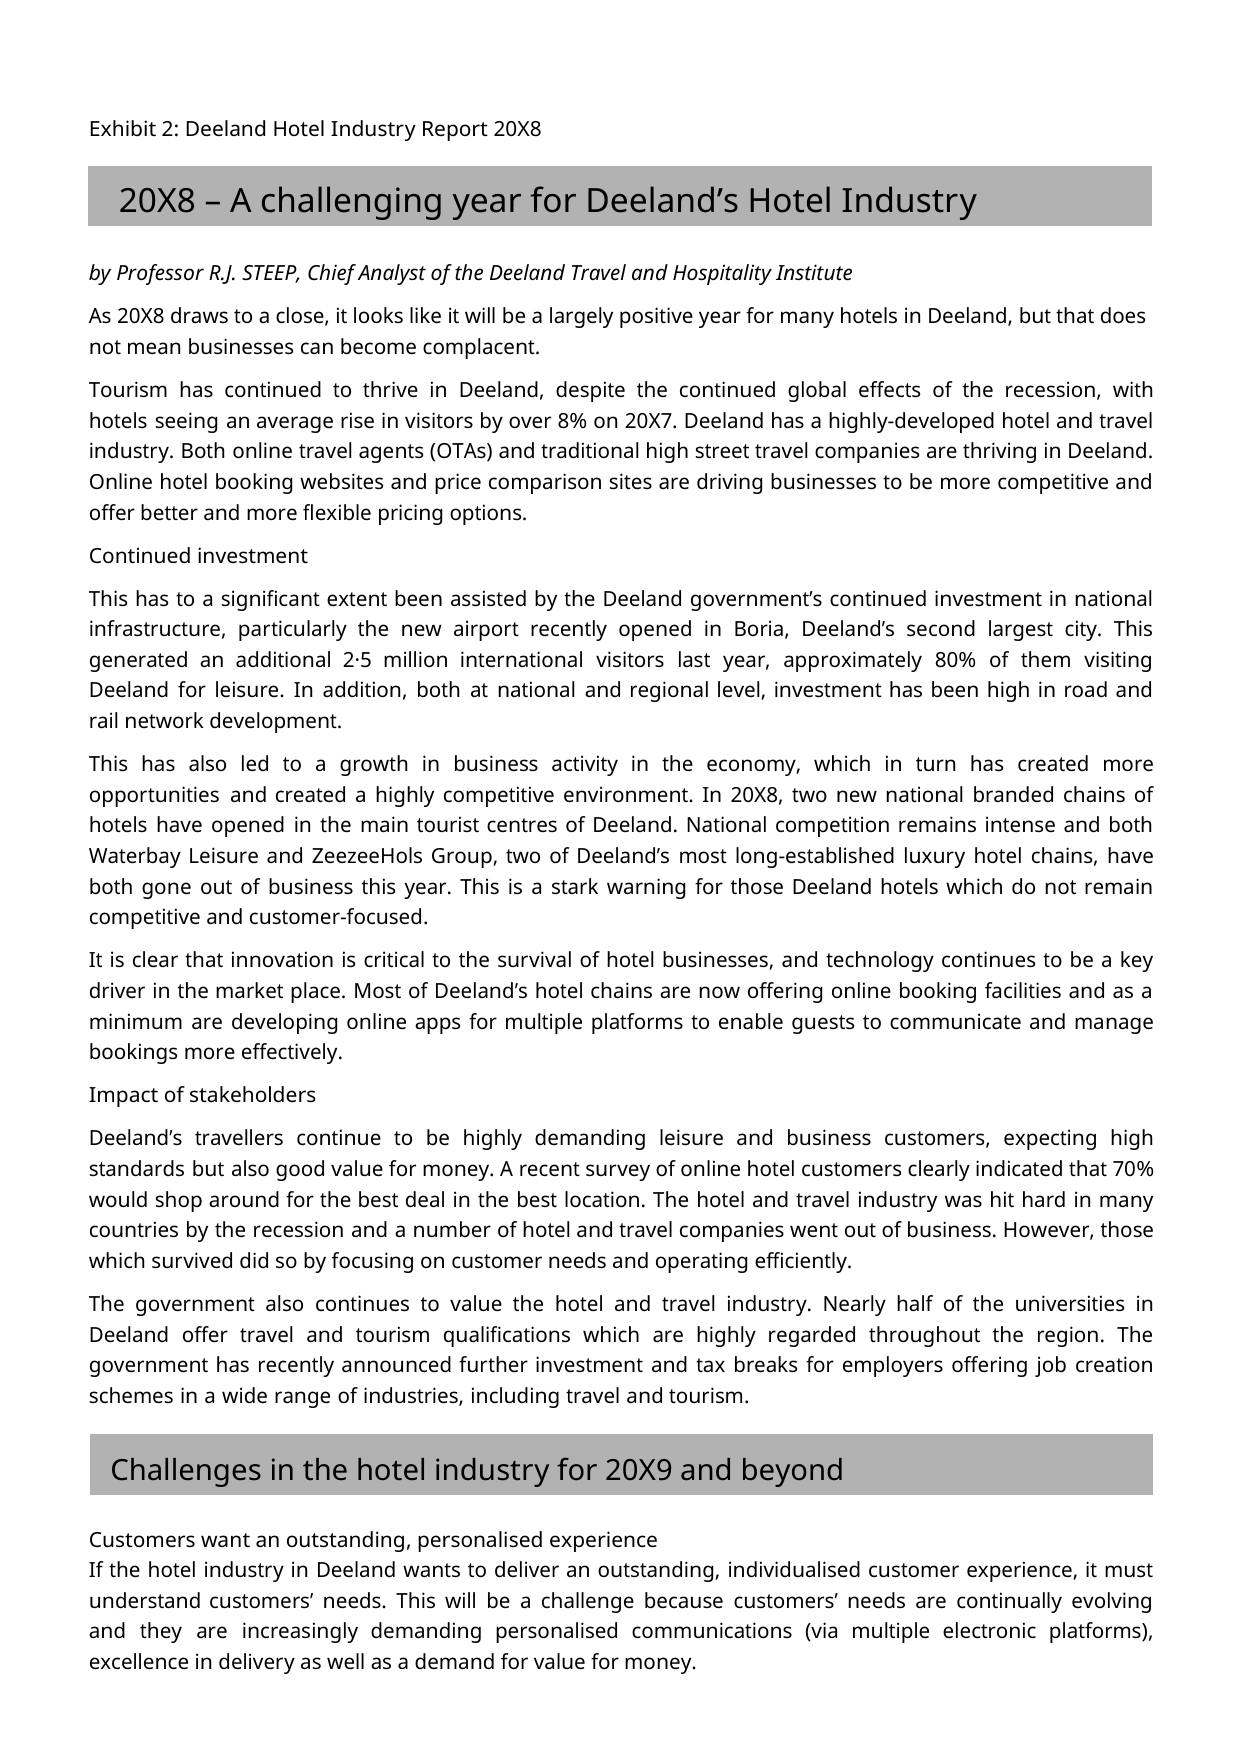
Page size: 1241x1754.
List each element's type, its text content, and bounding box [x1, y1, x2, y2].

text Tourism has continued to thrive in Deeland, despite the continued global effects of the recession, with hotels seeing an average rise in visitors by over 8% on 20X7. Deeland has a highly-developed hotel and travel industry. Both online travel agents (OTAs) and traditional high street travel companies are thriving in Deeland. Online hotel booking websites and price comparison sites are driving businesses to be more competitive and offer better and more flexible pricing options. [88, 375, 1154, 526]
text Continued investment [88, 541, 1154, 569]
text If the hotel industry in Deeland wants to deliver an outstanding, individualised customer experience, it must understand customers’ needs. This will be a challenge because customers’ needs are continually evolving and they are increasingly demanding personalised communications (via multiple electronic platforms), excellence in delivery as well as a demand for value for money. [88, 1555, 1154, 1676]
text by Professor R.J. STEEP, Chief Analyst of the Deeland Travel and Hospitality Institute [88, 258, 1154, 287]
text 20X8 – A challenging year for Deeland’s Hotel Industry [119, 177, 1154, 222]
text Impact of stakeholders [88, 1081, 1154, 1109]
text As 20X8 draws to a close, it looks like it will be a largely positive year for many hotels in Deeland, but that does not mean businesses can become complacent. [88, 301, 1154, 360]
text Deeland’s travellers continue to be highly demanding leisure and business customers, expecting high standards but also good value for money. A recent survey of online hotel customers clearly indicated that 70% would shop around for the best deal in the best location. The hotel and travel industry was hit hard in many countries by the recession and a number of hotel and travel companies went out of business. However, those which survived did so by focusing on customer needs and operating efficiently. [88, 1123, 1154, 1274]
text Customers want an outstanding, personalised experience [88, 1525, 1154, 1553]
text Exhibit 2: Deeland Hotel Industry Report 20X8 [88, 114, 1154, 142]
text It is clear that innovation is critical to the survival of hotel businesses, and technology continues to be a key driver in the market place. Most of Deeland’s hotel chains are now offering online booking facilities and as a minimum are developing online apps for multiple platforms to enable guests to communicate and manage bookings more effectively. [88, 946, 1154, 1066]
text This has also led to a growth in business activity in the economy, which in turn has created more opportunities and created a highly competitive environment. In 20X8, two new national branded chains of hotels have opened in the main tourist centres of Deeland. National competition remains intense and both Waterbay Leisure and ZeezeeHols Group, two of Deeland’s most long-established luxury hotel chains, have both gone out of business this year. This is a stark warning for those Deeland hotels which do not remain competitive and customer-focused. [88, 749, 1154, 931]
text This has to a significant extent been assisted by the Deeland government’s continued investment in national infrastructure, particularly the new airport recently opened in Boria, Deeland’s second largest city. This generated an additional 2·5 million international visitors last year, approximately 80% of them visiting Deeland for leisure. In addition, both at national and regional level, investment has been high in road and rail network development. [88, 584, 1154, 735]
text The government also continues to value the hotel and travel industry. Nearly half of the universities in Deeland offer travel and tourism qualifications which are highly regarded throughout the region. The government has recently announced further investment and tax breaks for employers offering job creation schemes in a wide range of industries, including travel and tourism. [88, 1289, 1154, 1409]
text Challenges in the hotel industry for 20X9 and beyond [110, 1449, 1154, 1489]
